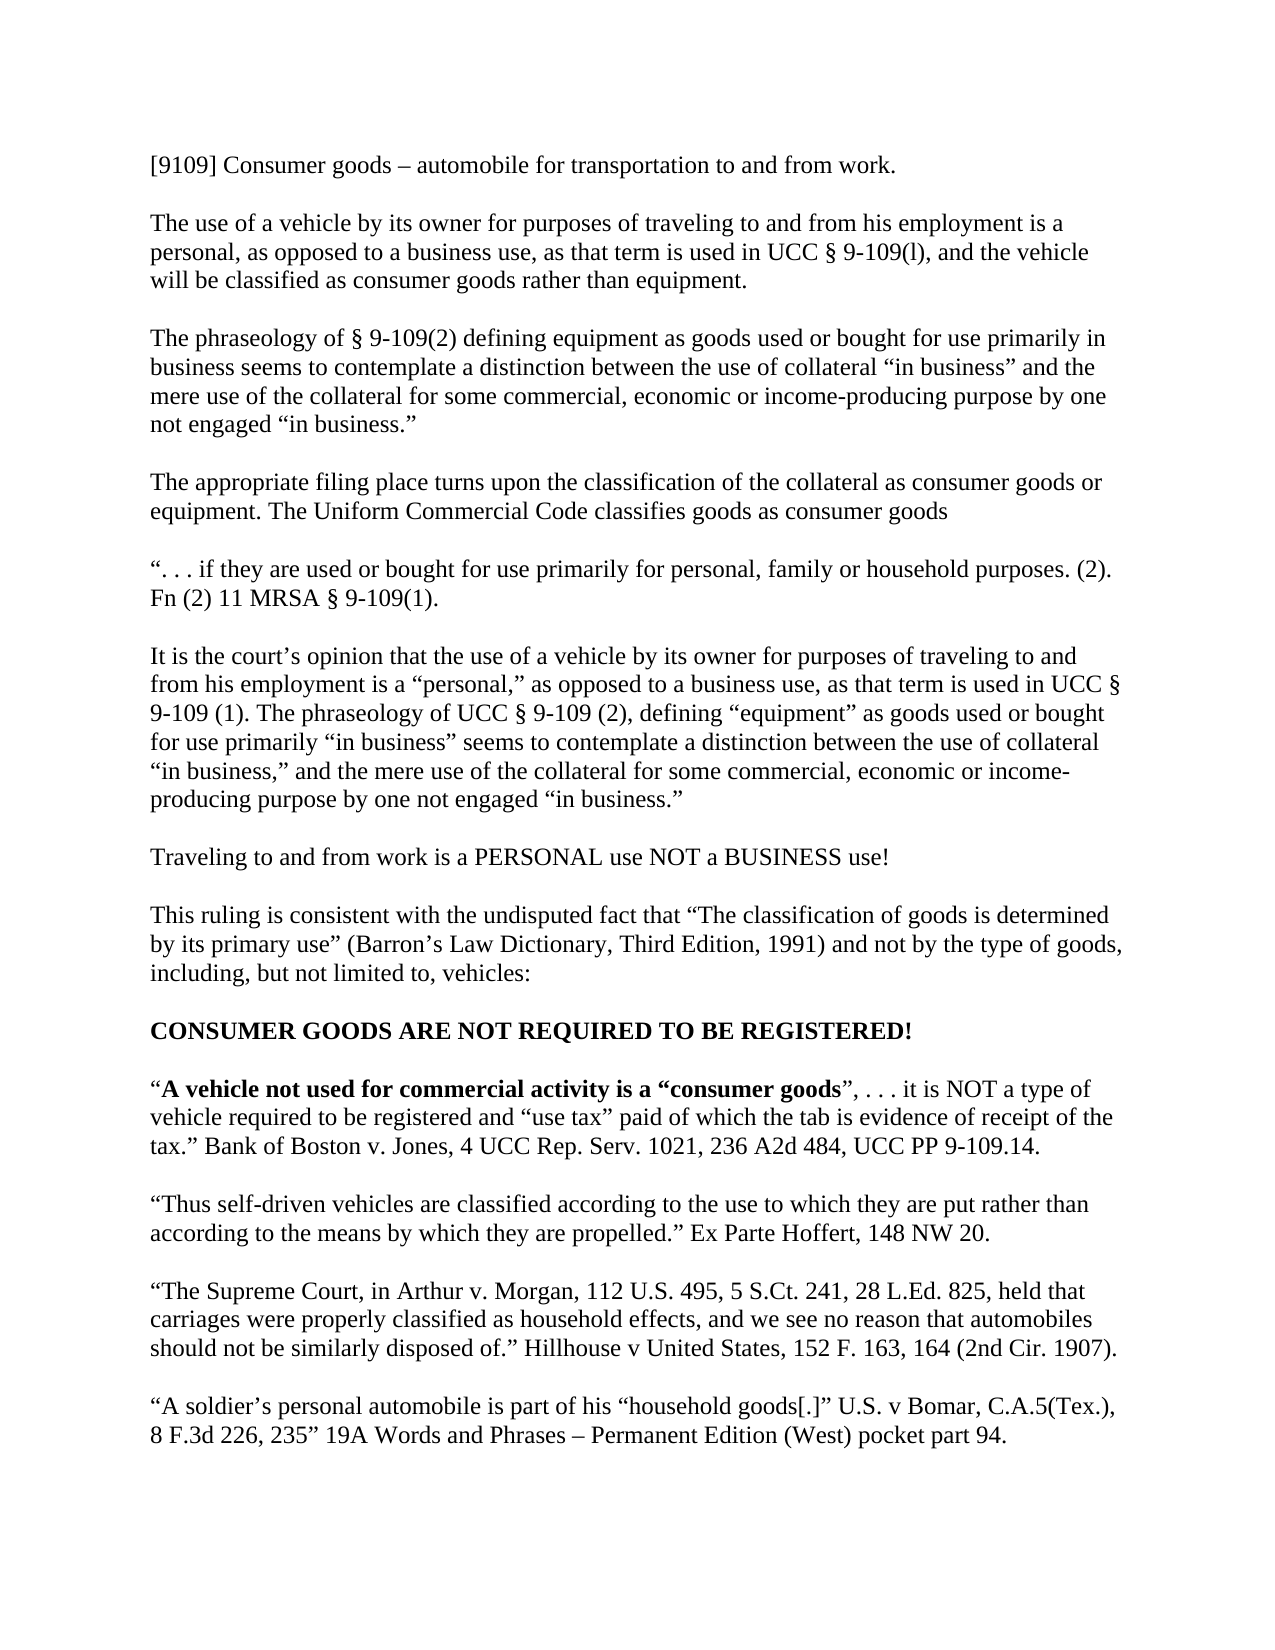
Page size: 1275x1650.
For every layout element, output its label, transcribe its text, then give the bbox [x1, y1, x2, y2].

text The use of a vehicle by its owner for purposes of traveling to and from his employment is a personal, as opposed to a business use, as that term is used in UCC § 9-109(l), and the vehicle will be classified as consumer goods rather than equipment. [150, 208, 1125, 294]
text “Thus self-driven vehicles are classified according to the use to which they are put rather than according to the means by which they are propelled.” Ex Parte Hoffert, 148 NW 20. [150, 1189, 1125, 1247]
text “A vehicle not used for commercial activity is a “consumer goods”, . . . it is NOT a type of vehicle required to be registered and “use tax” paid of which the tab is evidence of receipt of the tax.” Bank of Boston v. Jones, 4 UCC Rep. Serv. 1021, 236 A2d 484, UCC PP 9-109.14. [150, 1074, 1125, 1160]
text The phraseology of § 9-109(2) defining equipment as goods used or bought for use primarily in business seems to contemplate a distinction between the use of collateral “in business” and the mere use of the collateral for some commercial, economic or income-producing purpose by one not engaged “in business.” [150, 323, 1125, 438]
text It is the court’s opinion that the use of a vehicle by its owner for purposes of traveling to and from his employment is a “personal,” as opposed to a business use, as that term is used in UCC § 9-109 (1). The phraseology of UCC § 9-109 (2), defining “equipment” as goods used or bought for use primarily “in business” seems to contemplate a distinction between the use of collateral “in business,” and the mere use of the collateral for some commercial, economic or income-producing purpose by one not engaged “in business.” [150, 641, 1125, 813]
text “. . . if they are used or bought for use primarily for personal, family or household purposes. (2). Fn (2) 11 MRSA § 9-109(1). [150, 554, 1125, 612]
text This ruling is consistent with the undisputed fact that “The classification of goods is determined by its primary use” (Barron’s Law Dictionary, Third Edition, 1991) and not by the type of goods, including, but not limited to, vehicles: [150, 900, 1125, 987]
text CONSUMER GOODS ARE NOT REQUIRED TO BE REGISTERED! [150, 1016, 1125, 1044]
text “A soldier’s personal automobile is part of his “household goods[.]” U.S. v Bomar, C.A.5(Tex.), 8 F.3d 226, 235” 19A Words and Phrases – Permanent Edition (West) pocket part 94. [150, 1391, 1125, 1449]
text [9109] Consumer goods – automobile for transportation to and from work. [150, 150, 1125, 179]
text Traveling to and from work is a PERSONAL use NOT a BUSINESS use! [150, 842, 1125, 871]
text “The Supreme Court, in Arthur v. Morgan, 112 U.S. 495, 5 S.Ct. 241, 28 L.Ed. 825, held that carriages were properly classified as household effects, and we see no reason that automobiles should not be similarly disposed of.” Hillhouse v United States, 152 F. 163, 164 (2nd Cir. 1907). [150, 1276, 1125, 1362]
text The appropriate filing place turns upon the classification of the collateral as consumer goods or equipment. The Uniform Commercial Code classifies goods as consumer goods [150, 467, 1125, 525]
